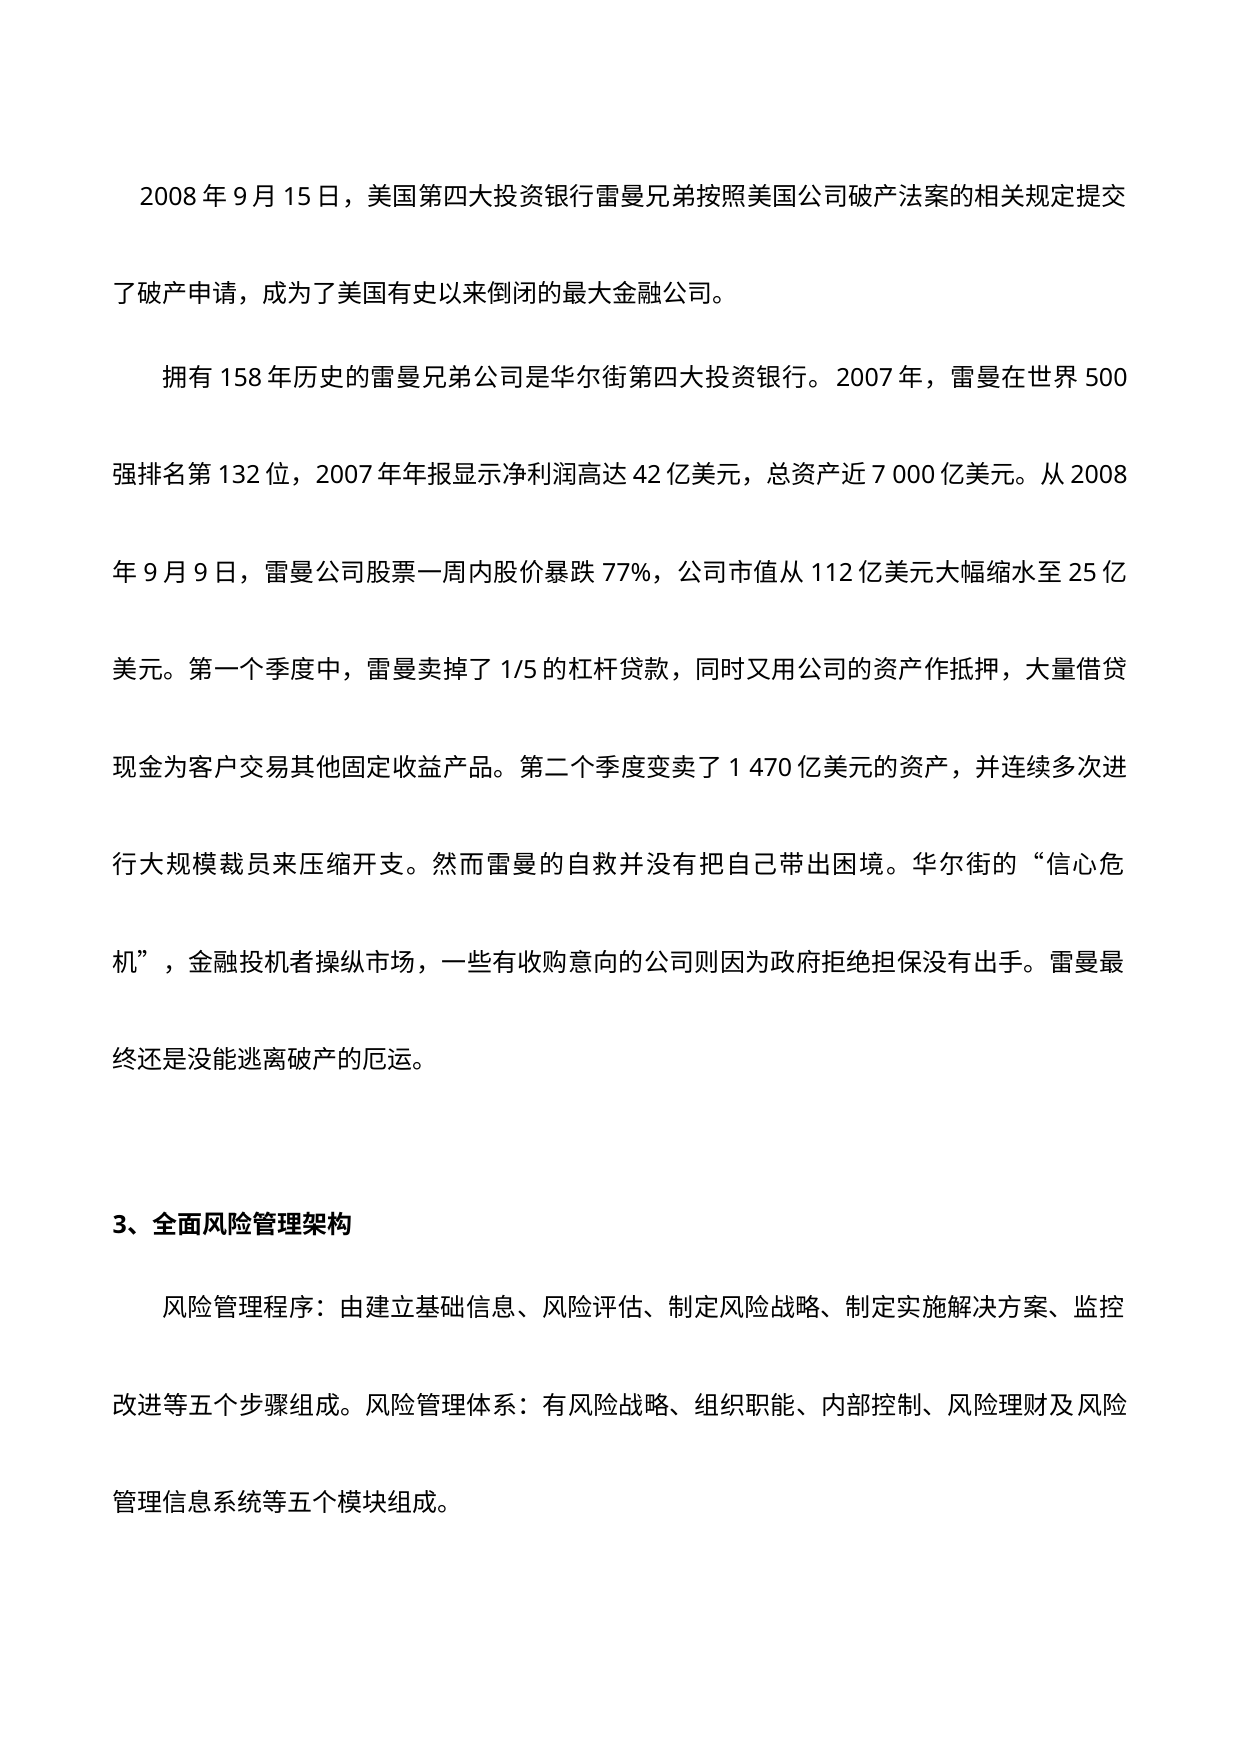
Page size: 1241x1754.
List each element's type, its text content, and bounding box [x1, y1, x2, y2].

text 3、全面风险管理架构 [112, 1190, 1128, 1255]
list 拥有158年历史的雷曼兄弟公司是华尔街第四大投资银行。2007年，雷曼在世界500强排名第132位，2007年年报显示净利润高达42亿美元，总资产近7 000亿美元。从2008年9月9日，雷曼公司股票一周内股价暴跌77%，公司市值从112亿美元大幅缩水至25亿美元。第一个季度中，雷曼卖掉了1/5的杠杆贷款，同时又用公司的资产作抵押，大量借贷现金为客户交易其他固定收益产品。第二个季度变卖了1 470亿美元的资产，并连续多次进行大规模裁员来压缩开支。然而雷曼的自救并没有把自己带出困境。华尔街的“信心危机”，金融投机者操纵市场，一些有收购意向的公司则因为政府拒绝担保没有出手。雷曼最终还是没能逃离破产的厄运。 [112, 343, 1128, 1090]
text 风险管理程序：由建立基础信息、风险评估、制定风险战略、制定实施解决方案、监控改进等五个步骤组成。风险管理体系：有风险战略、组织职能、内部控制、风险理财及风险管理信息系统等五个模块组成。 [112, 1273, 1128, 1533]
list 2008年9月15日，美国第四大投资银行雷曼兄弟按照美国公司破产法案的相关规定提交了破产申请，成为了美国有史以来倒闭的最大金融公司。 [112, 162, 1128, 324]
